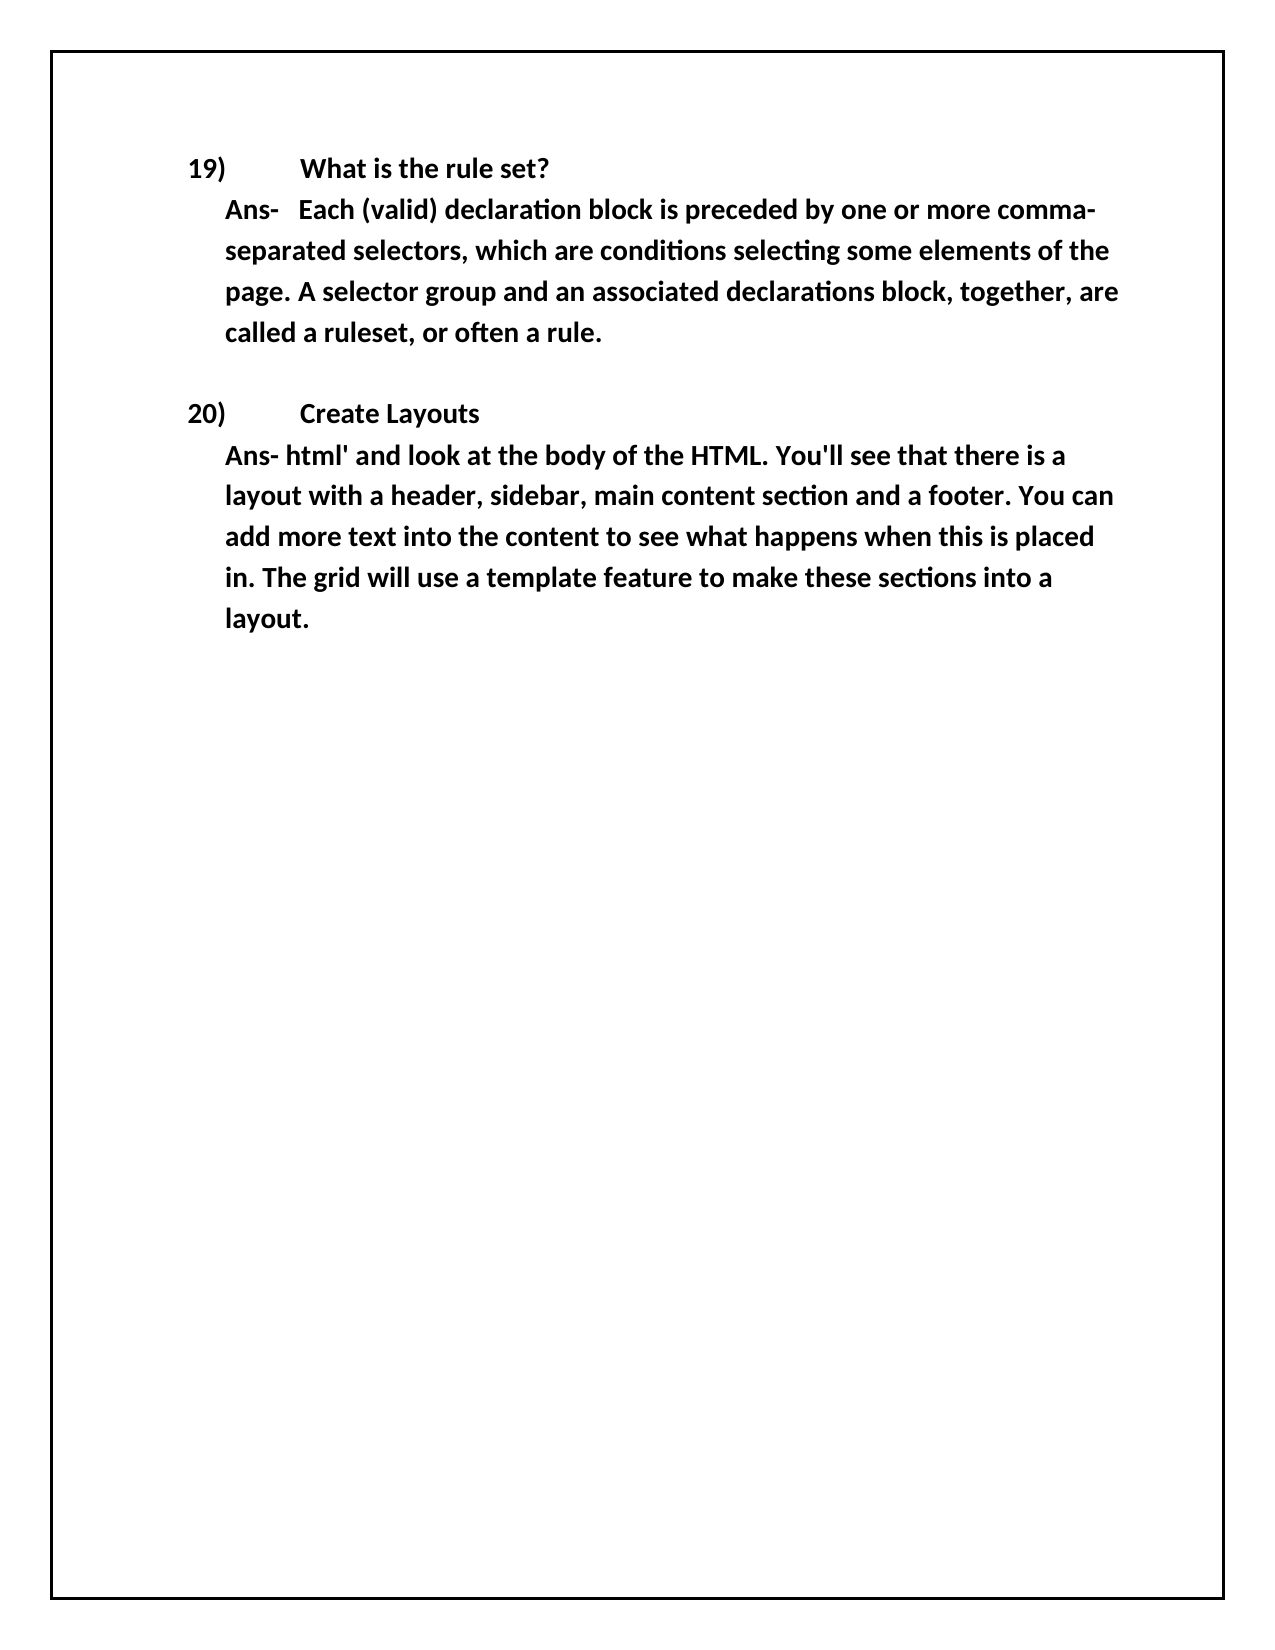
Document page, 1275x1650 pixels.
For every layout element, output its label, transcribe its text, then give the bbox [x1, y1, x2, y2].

list What is the rule set? [187, 150, 1125, 186]
list Ans- html' and look at the body of the HTML. You'll see that there is a layout with a header, sidebar, main content section and a footer. You can add more text into the content to see what happens when this is placed in. The grid will use a template feature to make these sections into a layout. [225, 437, 1125, 636]
list Ans- Each (valid) declaration block is preceded by one or more comma-separated selectors, which are conditions selecting some elements of the page. A selector group and an associated declarations block, together, are called a ruleset, or often a rule. [225, 191, 1125, 349]
list Create Layouts [187, 396, 1125, 431]
